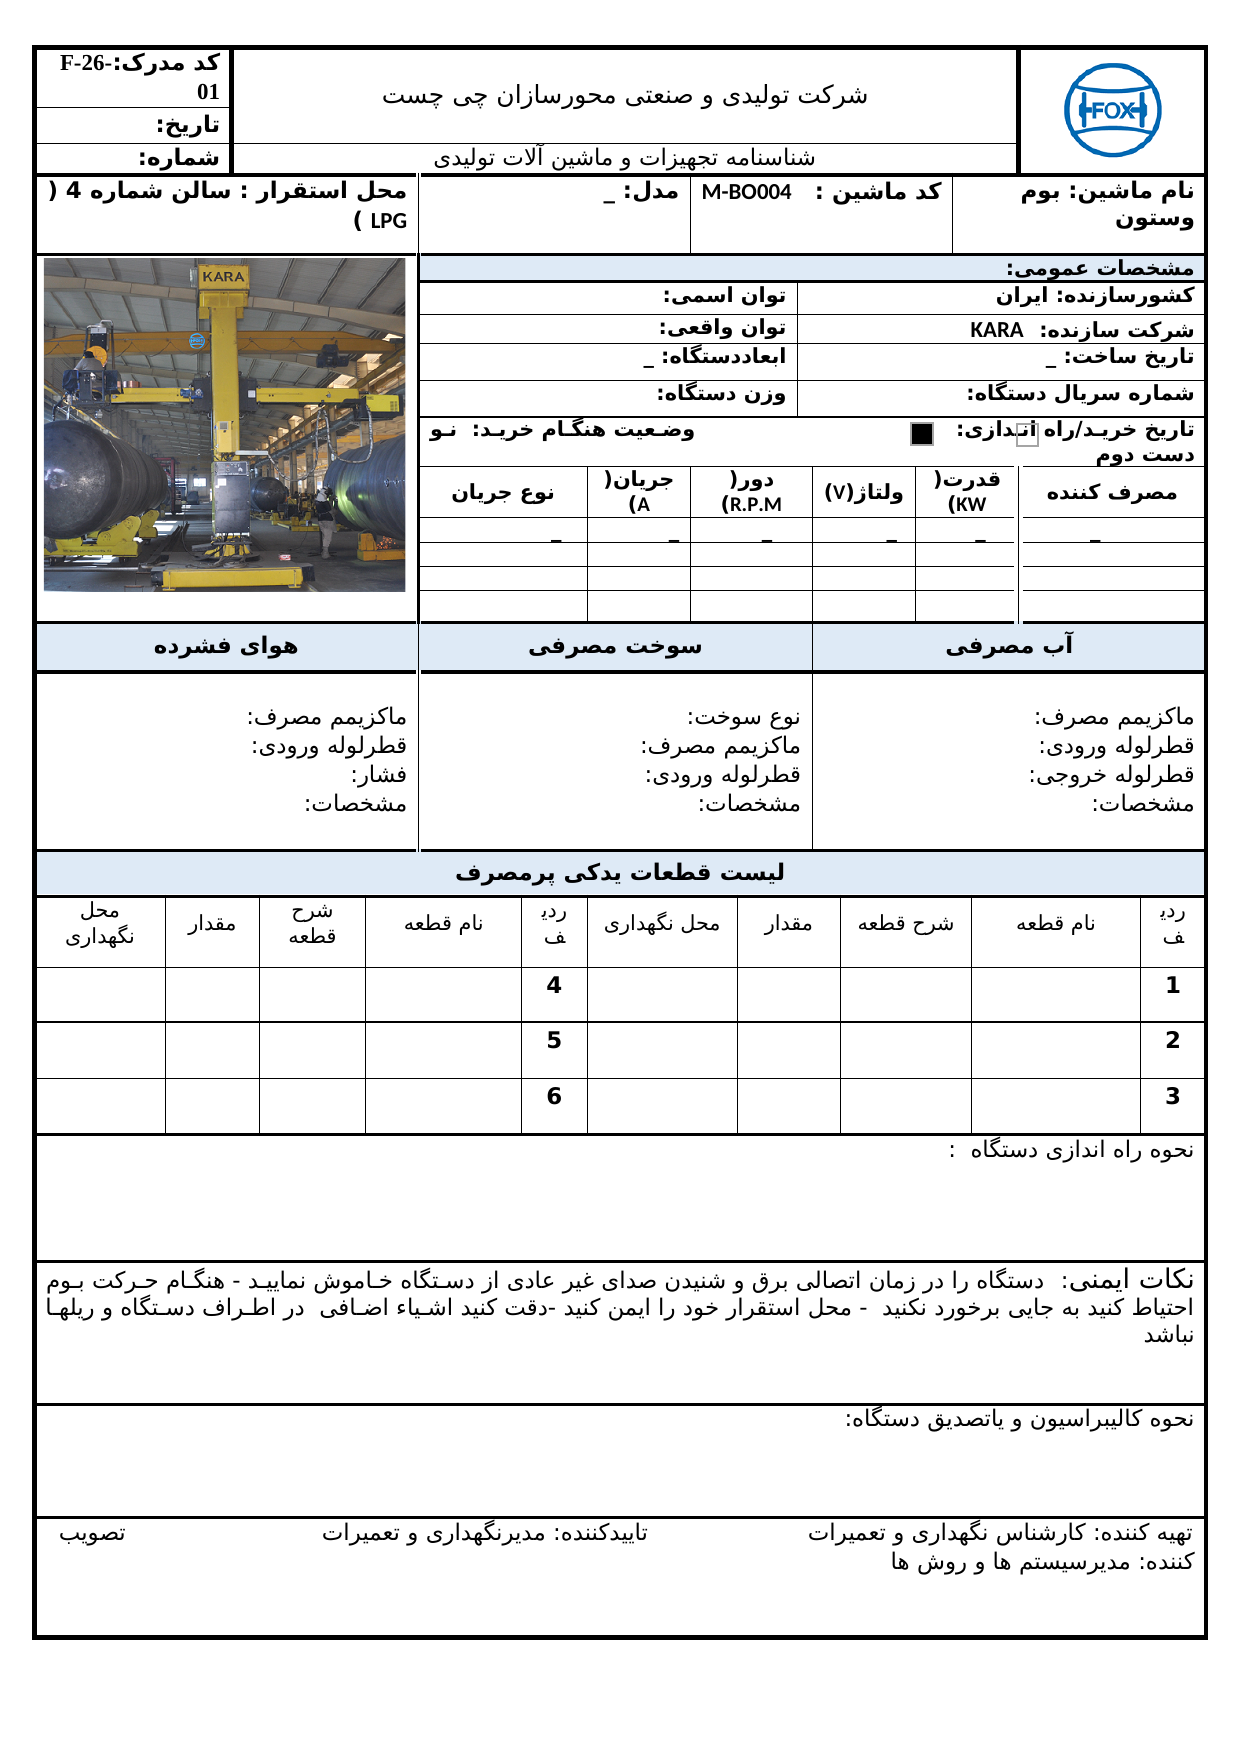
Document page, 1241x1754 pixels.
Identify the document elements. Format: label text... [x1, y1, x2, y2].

table_cell ردیف [1141, 898, 1204, 967]
table_cell _ [588, 518, 690, 542]
table_cell ماکزیمم مصرف: قطرلوله ورودی: قطرلوله خروجی: مشخصات: [813, 674, 1204, 848]
table_cell [366, 1023, 521, 1078]
table_cell لیست قطعات یدکی پرمصرف [37, 849, 1204, 894]
table_cell محل استقرار : سالن شماره 4 ( LPG ) [37, 173, 418, 253]
table_cell 1 [1141, 968, 1204, 1021]
table_cell نوع جریان [420, 467, 587, 517]
table_cell _ [420, 518, 587, 542]
table_cell [738, 1079, 840, 1133]
table_cell [588, 1023, 737, 1078]
table_cell تاریخ خرید/راه اندازی: وضعیت هنگام خرید: نو دست دوم [420, 418, 1204, 466]
table_cell [691, 567, 812, 590]
table_cell محل نگهداری [37, 898, 165, 967]
picture [43, 258, 406, 592]
table_cell نکات ایمنی: دستگاه را در زمان اتصالی برق و شنیدن صدای غیر عادی از دستگاه خاموش نمایید - هنگام حرکت بوم احتیاط کنید به جایی برخورد نکنید - محل استقرار خود را ایمن کنید -دقت کنید اشیاء اضافی در اطراف دستگاه و ریلها نباشد [37, 1263, 1204, 1402]
table_cell [166, 1023, 259, 1078]
table_cell [841, 968, 971, 1021]
table_cell دور(R.P.M) [691, 467, 812, 517]
table_cell [691, 543, 812, 566]
table_cell _ [916, 517, 1018, 542]
table_cell [260, 1023, 365, 1078]
table_cell نام قطعه [972, 898, 1140, 967]
table_cell ماکزیمم مصرف: قطرلوله ورودی: فشار: مشخصات: [37, 670, 418, 848]
table_cell [972, 1079, 1140, 1133]
table_cell کد ماشین : M-BO004 [691, 177, 952, 253]
table_cell مقدار [738, 898, 840, 967]
table_cell هوای فشرده [37, 621, 418, 670]
table_cell [588, 567, 690, 590]
table_cell [366, 968, 521, 1021]
table_cell تهیه کننده: کارشناس نگهداری و تعمیرات تاییدکننده: مدیرنگهداری و تعمیرات تصویب کننده: مدیرسیستم ها و روش ها [37, 1519, 1204, 1635]
table_cell 5 [522, 1023, 587, 1078]
table_cell [1019, 590, 1204, 621]
table_cell مقدار [166, 898, 259, 967]
table_cell شماره سریال دستگاه: [798, 381, 1204, 416]
table_cell 2 [1141, 1023, 1204, 1078]
table_cell [37, 1023, 165, 1078]
table_cell توان اسمی: [420, 283, 797, 314]
table_cell [738, 1023, 840, 1078]
table_cell توان واقعی: [420, 315, 797, 343]
table_cell مشخصات عمومی: [420, 253, 1204, 280]
table_cell 4 [522, 968, 587, 1021]
table_cell [588, 543, 690, 566]
table_cell آب مصرفی [813, 621, 1204, 670]
table_cell شماره: [37, 144, 229, 172]
table_cell [738, 968, 840, 1021]
table_cell [1019, 566, 1204, 590]
table_cell نحوه کالیبراسیون و یاتصدیق دستگاه: [37, 1406, 1204, 1516]
table_cell شرح قطعه [841, 898, 971, 967]
table_cell ردیف [522, 898, 587, 967]
table_cell 3 [1141, 1079, 1204, 1133]
table_cell _ [813, 518, 915, 542]
table_cell _ [691, 518, 812, 542]
table_header [1021, 50, 1204, 172]
table_cell [37, 968, 165, 1021]
table_cell [916, 590, 1018, 621]
table_cell [1019, 542, 1204, 566]
table_cell نام ماشین: بوم وستون [953, 177, 1204, 253]
table_header کد مدرک:F-26-01 [37, 50, 229, 107]
table_cell [813, 567, 915, 590]
table_cell تاریخ ساخت: _ [798, 344, 1204, 380]
table_cell شرح قطعه [260, 898, 365, 967]
table_cell جریان(A) [588, 467, 690, 517]
table_cell نوع سوخت: ماکزیمم مصرف: قطرلوله ورودی: مشخصات: [419, 670, 812, 848]
table_cell [420, 543, 587, 566]
table_cell [588, 591, 690, 621]
table_cell [972, 1023, 1140, 1078]
table_cell نحوه راه اندازی دستگاه : [37, 1136, 1204, 1260]
table_cell [916, 566, 1018, 590]
table_cell 6 [522, 1079, 587, 1133]
table_cell [37, 253, 417, 621]
table_cell کشورسازنده: ایران [798, 283, 1204, 314]
table_cell نام قطعه [366, 898, 521, 967]
table_cell [420, 591, 587, 621]
table_cell محل نگهداری [588, 898, 737, 967]
table_cell _ [1019, 517, 1204, 542]
table_cell [813, 591, 915, 621]
table_cell [588, 1079, 737, 1133]
table_cell ابعاددستگاه: _ [420, 344, 797, 380]
table_cell تاریخ: [37, 108, 229, 143]
table_cell [260, 1079, 365, 1133]
table_cell قدرت(KW) [916, 466, 1018, 517]
table_cell ولتاژ(V) [813, 467, 915, 517]
table_header شرکت تولیدی و صنعتی محورسازان چی چست [234, 50, 1016, 143]
table_cell [972, 968, 1140, 1021]
table_cell [916, 542, 1018, 566]
table_cell [588, 968, 737, 1021]
table_cell مصرف کننده [1019, 466, 1204, 517]
table_cell [166, 968, 259, 1021]
table_cell [366, 1079, 521, 1133]
table_cell شرکت سازنده: KARA [798, 315, 1204, 343]
table_cell سوخت مصرفی [419, 621, 812, 670]
table_cell [260, 968, 365, 1021]
table_cell شناسنامه تجهیزات و ماشین آلات تولیدی [234, 144, 1016, 172]
table_cell [420, 567, 587, 590]
table_cell [37, 1079, 165, 1133]
table_cell وزن دستگاه: [420, 381, 797, 416]
table_cell [691, 591, 812, 621]
table_cell [841, 1079, 971, 1133]
table_cell [841, 1023, 971, 1078]
table_cell [166, 1079, 259, 1133]
table_cell مدل: _ [419, 173, 690, 253]
table_cell [813, 543, 915, 566]
